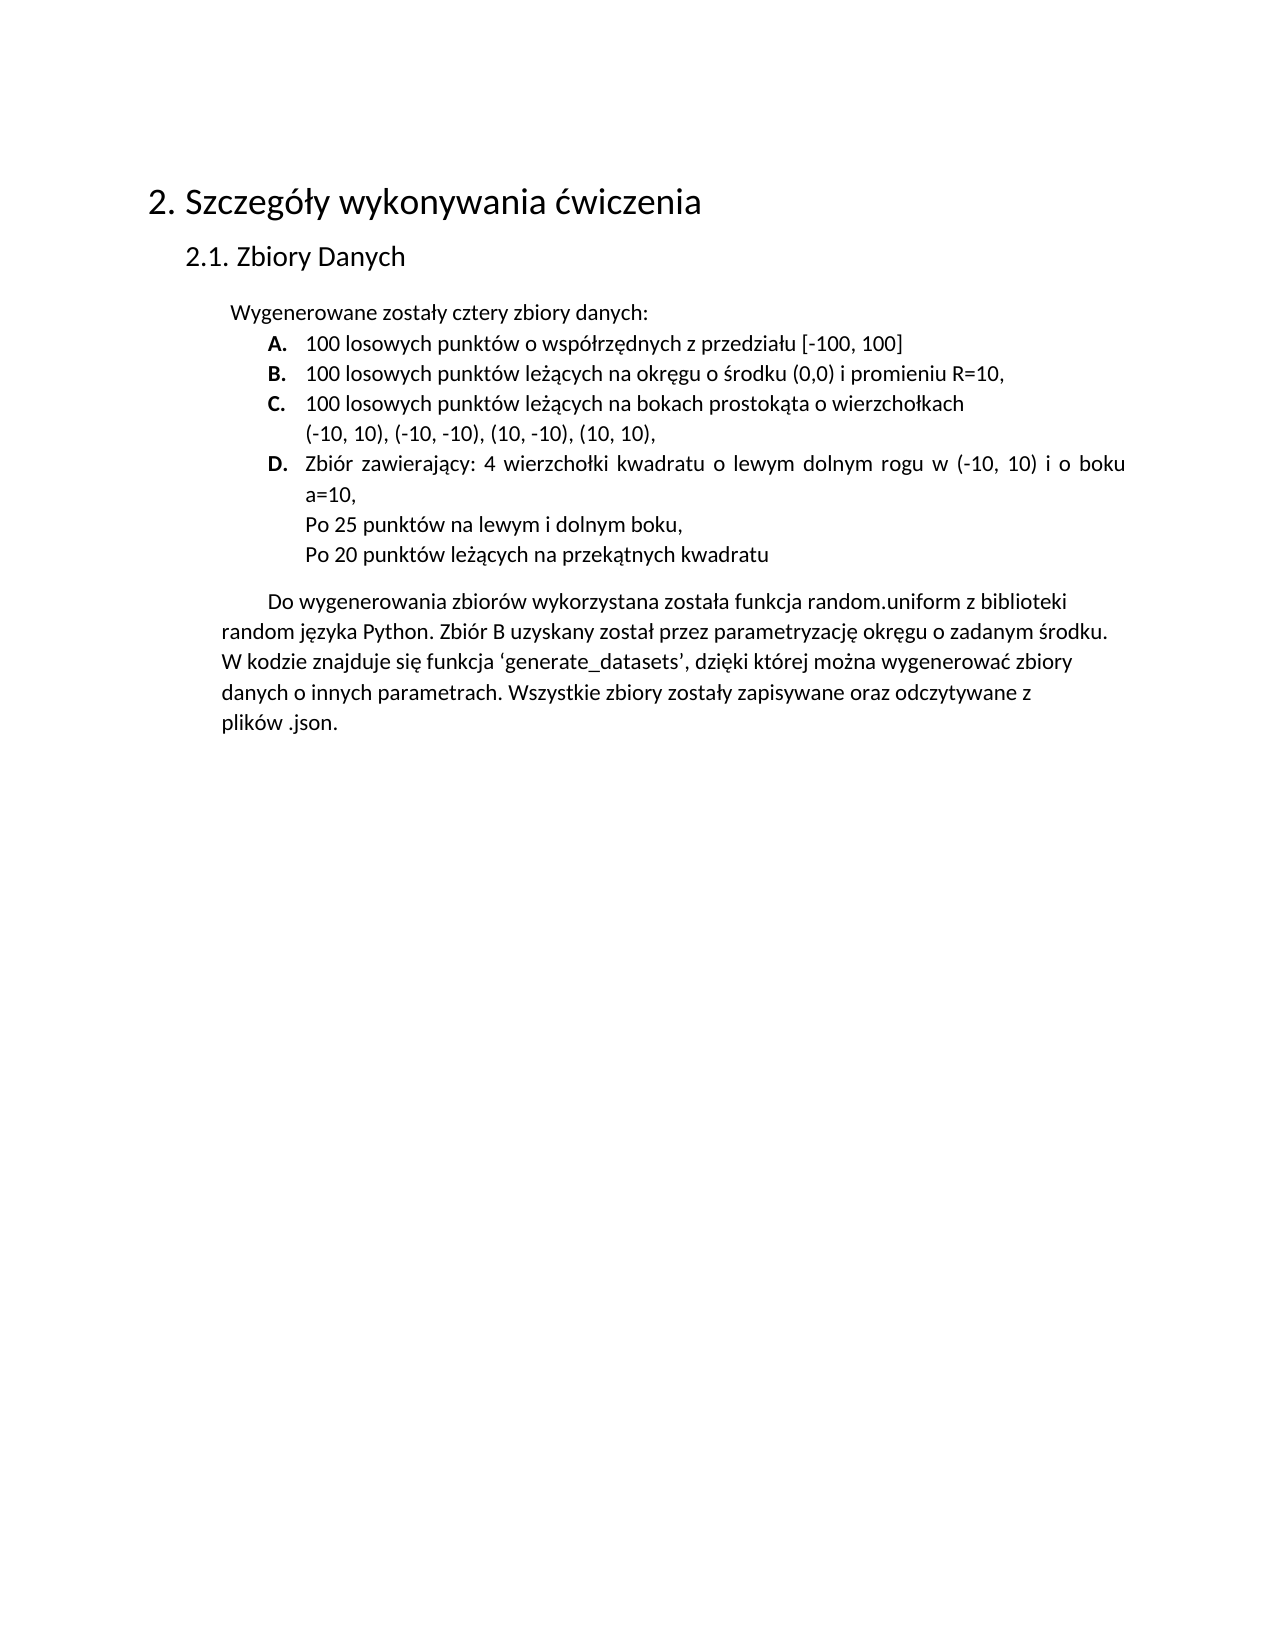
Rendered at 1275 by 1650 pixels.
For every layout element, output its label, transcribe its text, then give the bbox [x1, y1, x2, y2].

list 100 losowych punktów o współrzędnych z przedziału [-100, 100] [268, 329, 1127, 357]
list Po 25 punktów na lewym i dolnym boku, [305, 510, 1127, 538]
list Zbiór zawierający: 4 wierzchołki kwadratu o lewym dolnym rogu w (-10, 10) i o boku a=10, [268, 449, 1127, 508]
list Wygenerowane zostały cztery zbiory danych: [230, 298, 1127, 327]
list 100 losowych punktów leżących na okręgu o środku (0,0) i promieniu R=10, [268, 359, 1127, 387]
text Do wygenerowania zbiorów wykorzystana została funkcja random.uniform z biblioteki random języka Python. Zbiór B uzyskany został przez parametryzację okręgu o zadanym środku. W kodzie znajduje się funkcja ‘generate_datasets’, dzięki której można wygenerować zbiory danych o innych parametrach. Wszystkie zbiory zostały zapisywane oraz odczytywane z plików .json. [221, 587, 1127, 736]
list Szczegóły wykonywania ćwiczenia [148, 178, 1127, 224]
list 100 losowych punktów leżących na bokach prostokąta o wierzchołkach [268, 389, 1127, 417]
list (-10, 10), (-10, -10), (10, -10), (10, 10), [305, 419, 1127, 447]
list Zbiory Danych [185, 238, 1127, 274]
list Po 20 punktów leżących na przekątnych kwadratu [305, 540, 1127, 568]
